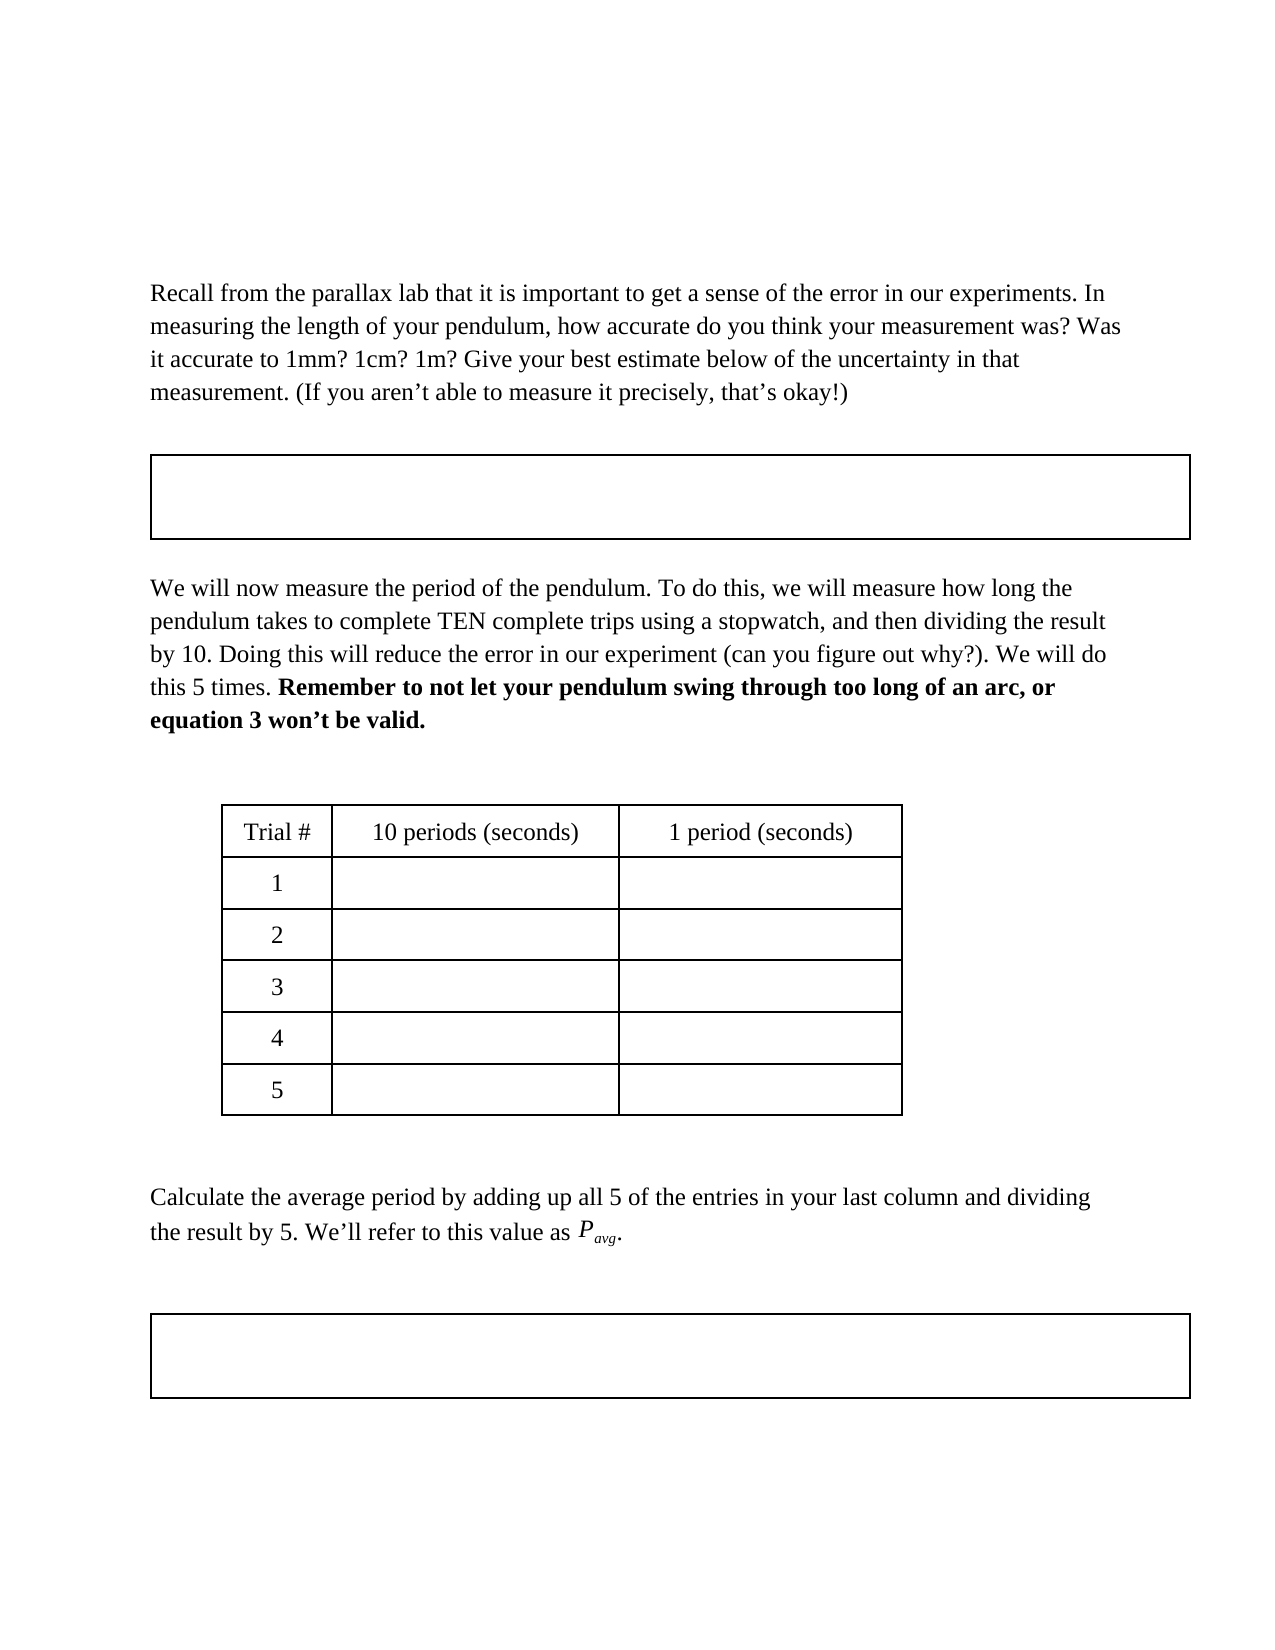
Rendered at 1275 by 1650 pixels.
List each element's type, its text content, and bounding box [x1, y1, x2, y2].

table_cell [620, 910, 901, 959]
table_cell 2 [223, 910, 331, 959]
table_cell [333, 1065, 618, 1114]
table_cell 3 [223, 961, 331, 1011]
table_cell 1 [223, 858, 331, 908]
table_header Trial # [223, 806, 331, 856]
table_cell [620, 961, 901, 1011]
table_cell [333, 961, 618, 1011]
table_header 1 period (seconds) [620, 806, 901, 856]
text Calculate the average period by adding up all 5 of the entries in your last column and dividing the result by 5. We’ll refer to this value as . [150, 1182, 1125, 1247]
table_cell 4 [223, 1013, 331, 1063]
table_cell 5 [223, 1065, 331, 1114]
table_header 10 periods (seconds) [333, 806, 618, 856]
table_cell [333, 858, 618, 908]
table_cell [620, 1065, 901, 1114]
table_cell [333, 910, 618, 959]
table_header [152, 1315, 1189, 1397]
table_cell [620, 1013, 901, 1063]
table_cell [333, 1013, 618, 1063]
table_cell [620, 858, 901, 908]
table_header [152, 456, 1189, 538]
text Recall from the parallax lab that it is important to get a sense of the error in our experiments. In measuring the length of your pendulum, how accurate do you think your measurement was? Was it accurate to 1mm? 1cm? 1m? Give your best estimate below of the uncertainty in that measurement. (If you aren’t able to measure it precisely, that’s okay!) [150, 278, 1125, 406]
text We will now measure the period of the pendulum. To do this, we will measure how long the pendulum takes to complete TEN complete trips using a stopwatch, and then dividing the result by 10. Doing this will reduce the error in our experiment (can you figure out why?). We will do this 5 times. Remember to not let your pendulum swing through too long of an arc, or equation 3 won’t be valid. [150, 573, 1125, 734]
